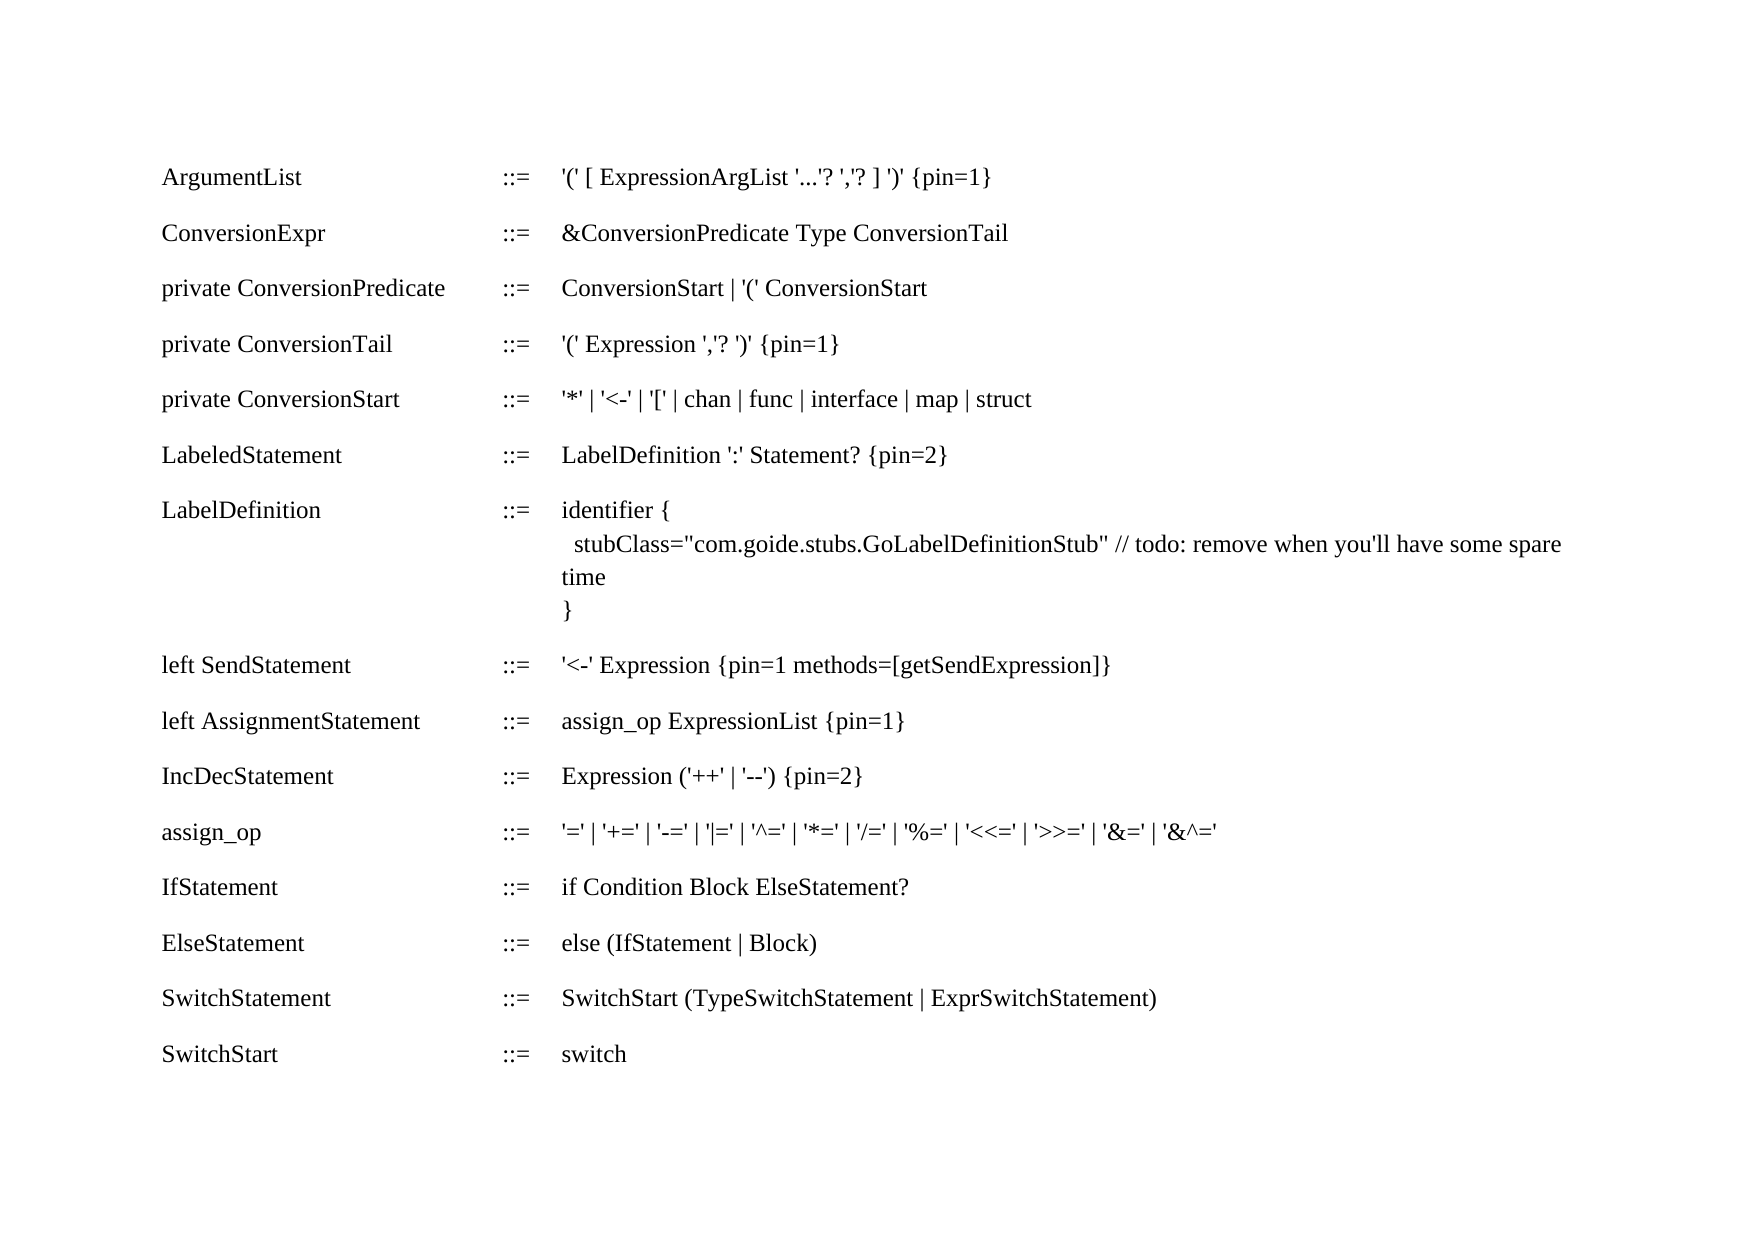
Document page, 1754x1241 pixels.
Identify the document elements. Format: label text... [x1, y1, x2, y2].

table_cell &ConversionPredicate Type ConversionTail [552, 208, 1599, 261]
table_cell '(' [ ExpressionArgList '...'? ','? ] ')' {pin=1} [552, 152, 1599, 206]
table_cell assign_op [152, 806, 491, 860]
table_cell ::= [493, 430, 550, 483]
table_cell SwitchStart (TypeSwitchStatement | ExprSwitchStatement) [552, 973, 1599, 1026]
table_cell IncDecStatement [152, 751, 491, 804]
table_cell '<-' Expression {pin=1 methods=[getSendExpression]} [552, 640, 1599, 693]
table_cell ConversionExpr [152, 208, 491, 261]
table_cell ::= [493, 152, 550, 206]
table_cell SwitchStatement [152, 973, 491, 1026]
table_cell ::= [493, 973, 550, 1026]
table_cell ::= [493, 485, 550, 638]
table_cell LabeledStatement [152, 430, 491, 483]
table_cell ::= [493, 751, 550, 804]
table_cell ArgumentList [152, 152, 491, 206]
table_cell ::= [493, 695, 550, 749]
table_cell '*' | '<-' | '[' | chan | func | interface | map | struct [552, 374, 1599, 428]
table_cell left AssignmentStatement [152, 695, 491, 749]
table_cell left SendStatement [152, 640, 491, 693]
table_cell ::= [493, 208, 550, 261]
table_cell SwitchStart [152, 1029, 491, 1082]
table_cell ::= [493, 640, 550, 693]
table_cell assign_op ExpressionList {pin=1} [552, 695, 1599, 749]
table_cell LabelDefinition [152, 485, 491, 638]
table_cell IfStatement [152, 862, 491, 915]
table_cell private ConversionTail [152, 319, 491, 372]
table_cell private ConversionPredicate [152, 263, 491, 317]
table_cell ::= [493, 374, 550, 428]
table_cell ::= [493, 918, 550, 971]
table_cell '(' Expression ','? ')' {pin=1} [552, 319, 1599, 372]
table_cell '=' | '+=' | '-=' | '|=' | '^=' | '*=' | '/=' | '%=' | '<<=' | '>>=' | '&=' | '&^=' [552, 806, 1599, 860]
table_cell private ConversionStart [152, 374, 491, 428]
table_cell switch [552, 1029, 1599, 1082]
table_cell identifier { stubClass="com.goide.stubs.GoLabelDefinitionStub" // todo: remove when you'll have some spare time } [552, 485, 1599, 638]
table_cell ElseStatement [152, 918, 491, 971]
table_cell ConversionStart | '(' ConversionStart [552, 263, 1599, 317]
table_cell else (IfStatement | Block) [552, 918, 1599, 971]
table_cell ::= [493, 862, 550, 915]
table_cell LabelDefinition ':' Statement? {pin=2} [552, 430, 1599, 483]
table_cell if Condition Block ElseStatement? [552, 862, 1599, 915]
table_cell Expression ('++' | '--') {pin=2} [552, 751, 1599, 804]
table_cell ::= [493, 1029, 550, 1082]
table_cell ::= [493, 319, 550, 372]
table_cell ::= [493, 263, 550, 317]
table_cell ::= [493, 806, 550, 860]
